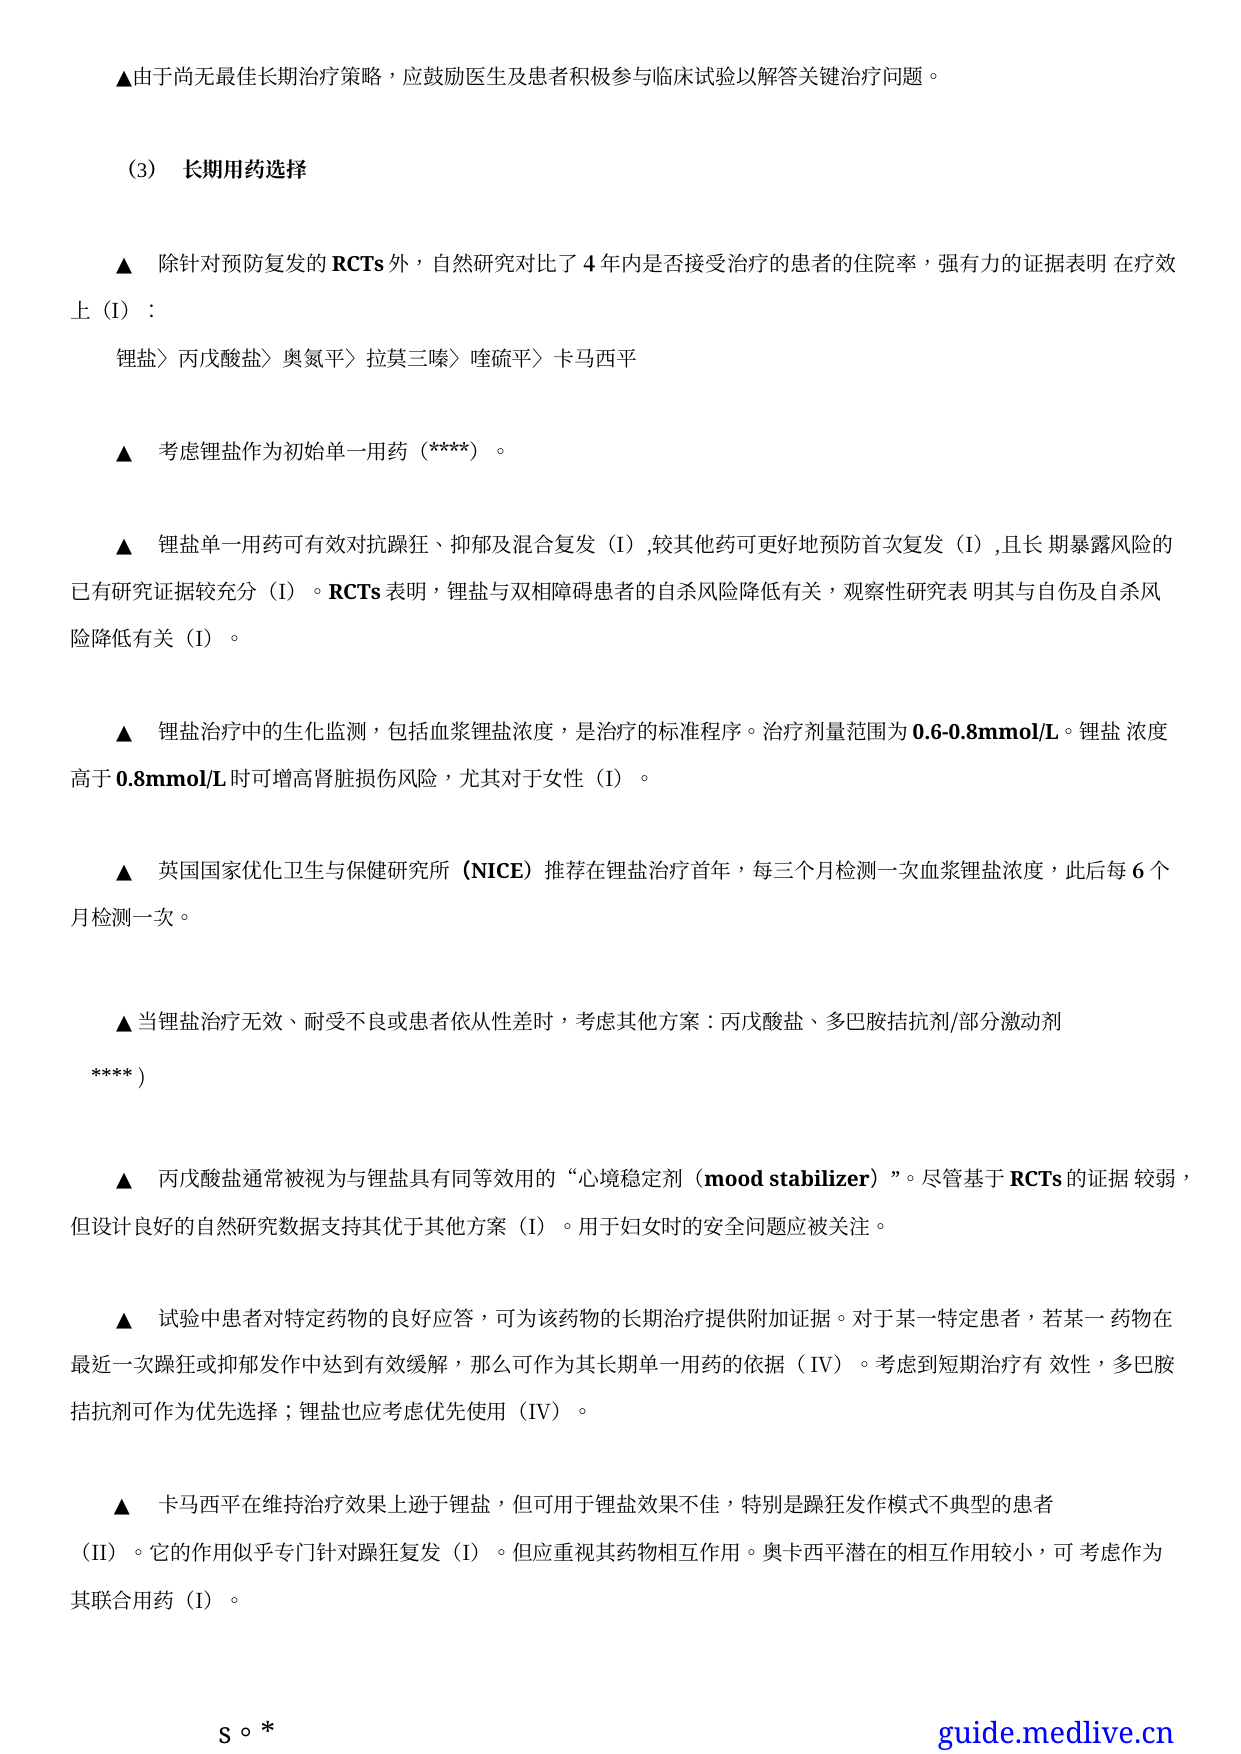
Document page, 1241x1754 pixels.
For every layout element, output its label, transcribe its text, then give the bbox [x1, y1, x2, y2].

subtitle （3） 长期用药选择 [70, 140, 1177, 187]
list 英国国家优化卫生与保健研究所（NICE）推荐在锂盐治疗首年，每三个月检测一次血浆锂盐浓度，此后每 6个月检测一次。 [70, 842, 1177, 934]
list 锂盐单一用药可有效对抗躁狂、抑郁及混合复发（I）,较其他药可更好地预防首次复发（I）,且长 期暴露风险的已有研究证据较充分（I）。RCTs表明，锂盐与双相障碍患者的自杀风险降低有关，观察性研究表 明其与自伤及自杀风险降低有关（I）。 [70, 515, 1177, 656]
text 锂盐〉丙戊酸盐〉奥氮平〉拉莫三嗪〉喹硫平〉卡马西平 [70, 328, 1177, 376]
text ▲由于尚无最佳长期治疗策略，应鼓励医生及患者积极参与临床试验以解答关键治疗问题。 [70, 47, 1177, 94]
list 丙戊酸盐通常被视为与锂盐具有同等效用的“心境稳定剂（mood stabilizer）”。尽管基于RCTs的证据 较弱，但设计良好的自然研究数据支持其优于其他方案（I）。用于妇女时的安全问题应被关注。 [70, 1149, 1177, 1244]
list 卡马西平在维持治疗效果上逊于锂盐，但可用于锂盐效果不佳，特别是躁狂发作模式不典型的患者 [70, 1474, 1177, 1522]
list 考虑锂盐作为初始单一用药（****）。 [70, 422, 1177, 469]
text **** ) [70, 1060, 1177, 1091]
text ▲ 当锂盐治疗无效、耐受不良或患者依从性差时，考虑其他方案：丙戊酸盐、多巴胺拮抗剂/部分激动剂 [70, 1005, 1177, 1035]
list 试验中患者对特定药物的良好应答，可为该药物的长期治疗提供附加证据。对于某一特定患者，若某一 药物在最近一次躁狂或抑郁发作中达到有效缓解，那么可作为其长期单一用药的依据（IV）。考虑到短期治疗有 效性，多巴胺拮抗剂可作为优先选择；锂盐也应考虑优先使用（IV）。 [70, 1290, 1177, 1428]
list 锂盐治疗中的生化监测，包括血浆锂盐浓度，是治疗的标准程序。治疗剂量范围为0.6-0.8mmol/L。锂盐 浓度高于0.8mmol/L时可增高肾脏损伤风险，尤其对于女性（I）。 [70, 702, 1177, 796]
text （II）。它的作用似乎专门针对躁狂复发（I）。但应重视其药物相互作用。奥卡西平潜在的相互作用较小，可 考虑作为其联合用药（I）。 [70, 1522, 1177, 1618]
list 除针对预防复发的RCTs外，自然研究对比了4年内是否接受治疗的患者的住院率，强有力的证据表明 在疗效上（I）： [70, 233, 1177, 328]
